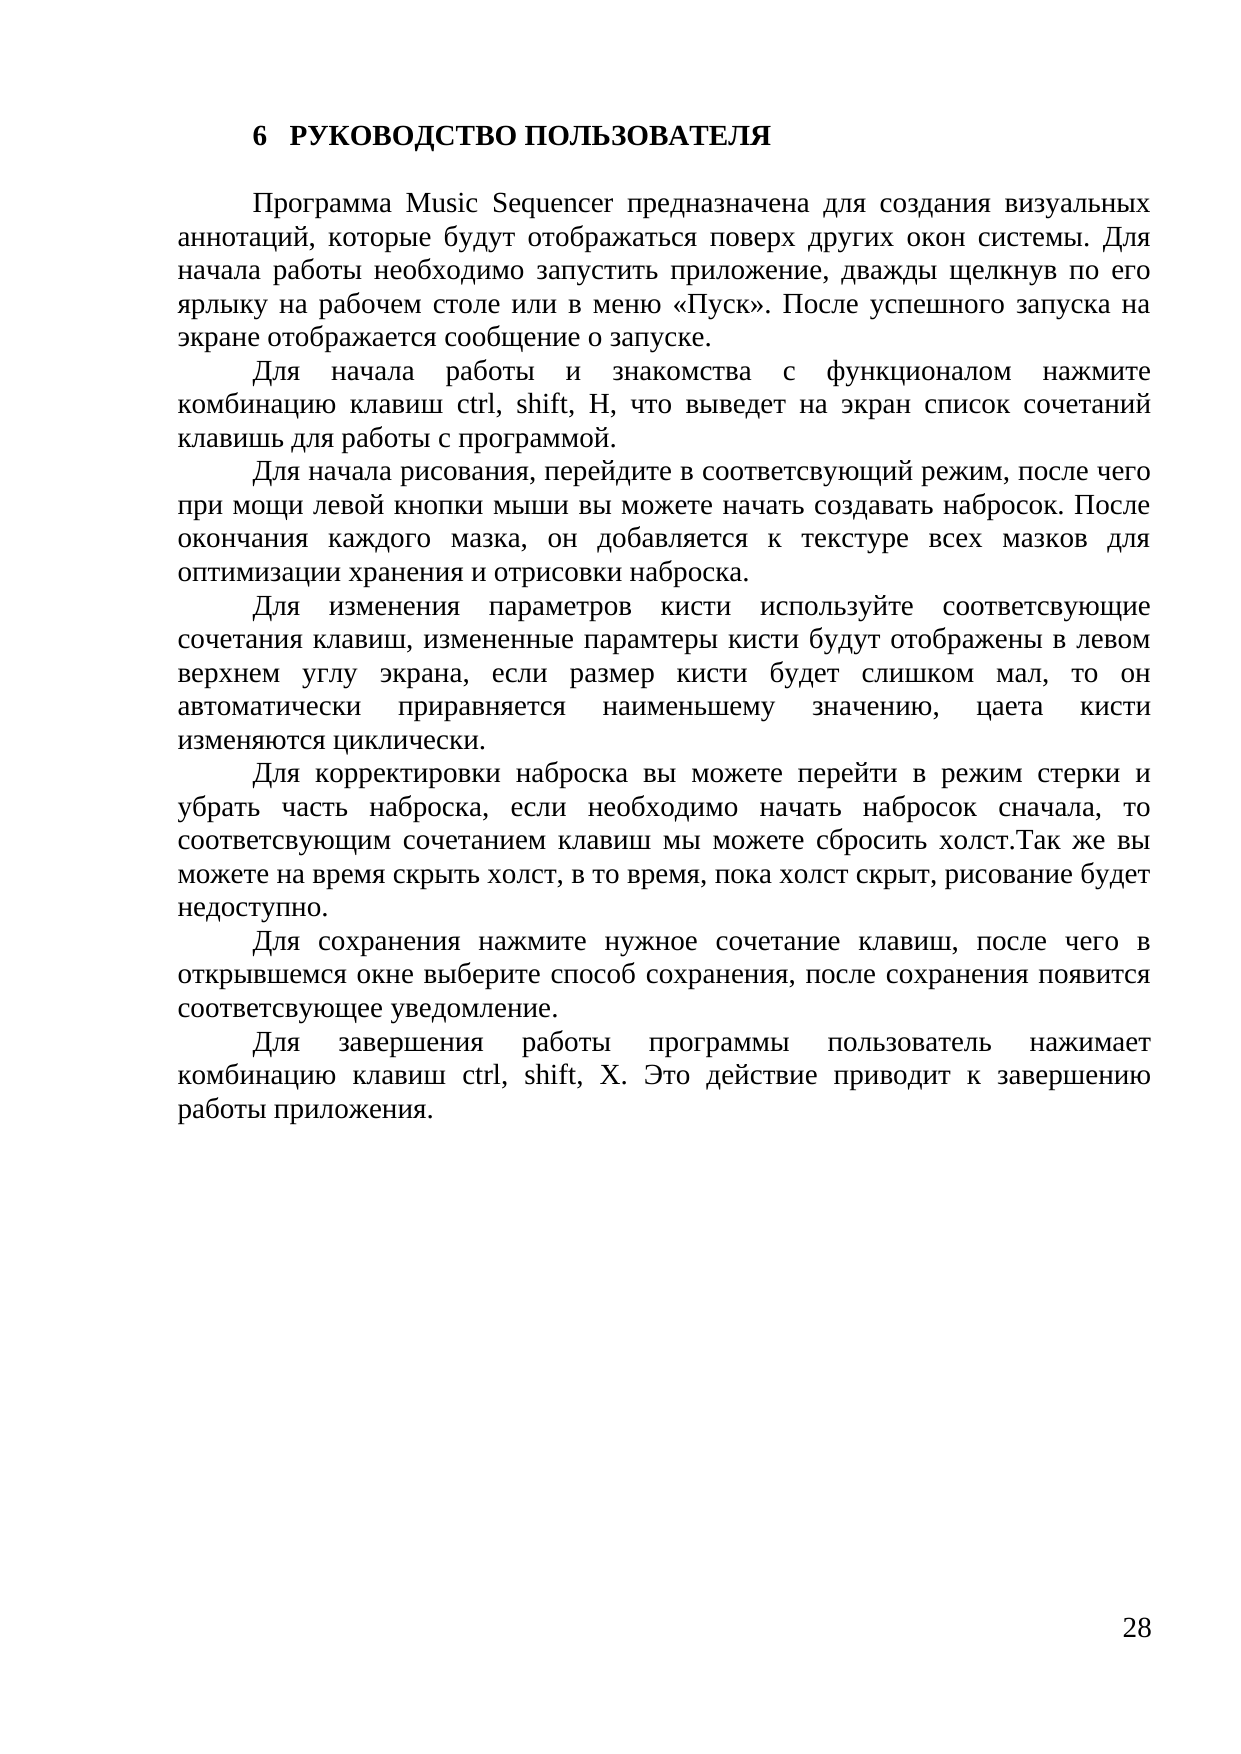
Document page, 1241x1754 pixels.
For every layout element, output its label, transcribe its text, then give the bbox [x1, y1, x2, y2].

text Для завершения работы программы пользователь нажимает комбинацию клавиш ctrl, shift, X. Это действие приводит к завершению работы приложения. [177, 1024, 1152, 1124]
subtitle РУКОВОДСТВО ПОЛЬЗОВАТЕЛЯ [252, 118, 1152, 152]
text Для начала работы и знакомства с функционалом нажмите комбинацию клавиш ctrl, shift, H, что выведет на экран список сочетаний клавишь для работы с программой. [177, 353, 1152, 453]
text Для корректировки наброска вы можете перейти в режим стерки и убрать часть наброска, если необходимо начать набросок сначала, то соответсвующим сочетанием клавиш мы можете сбросить холст.Так же вы можете на время скрыть холст, в то время, пока холст скрыт, рисование будет недоступно. [177, 755, 1152, 923]
text Для сохранения нажмите нужное сочетание клавиш, после чего в открывшемся окне выберите способ сохранения, после сохранения появится соответсвующее уведомление. [177, 923, 1152, 1024]
text Для изменения параметров кисти используйте соответсвующие сочетания клавиш, измененные парамтеры кисти будут отображены в левом верхнем углу экрана, если размер кисти будет слишком мал, то он автоматически приравняется наименьшему значению, цаета кисти изменяются циклически. [177, 588, 1152, 755]
text Для начала рисования, перейдите в соответсвующий режим, после чего при мощи левой кнопки мыши вы можете начать создавать набросок. После окончания каждого мазка, он добавляется к текстуре всех мазков для оптимизации хранения и отрисовки наброска. [177, 453, 1152, 588]
text Программа Music Sequencer предназначена для создания визуальных аннотаций, которые будут отображаться поверх других окон системы. Для начала работы необходимо запустить приложение, дважды щелкнув по его ярлыку на рабочем столе или в меню «Пуск». После успешного запуска на экране отображается сообщение о запуске. [177, 185, 1152, 353]
